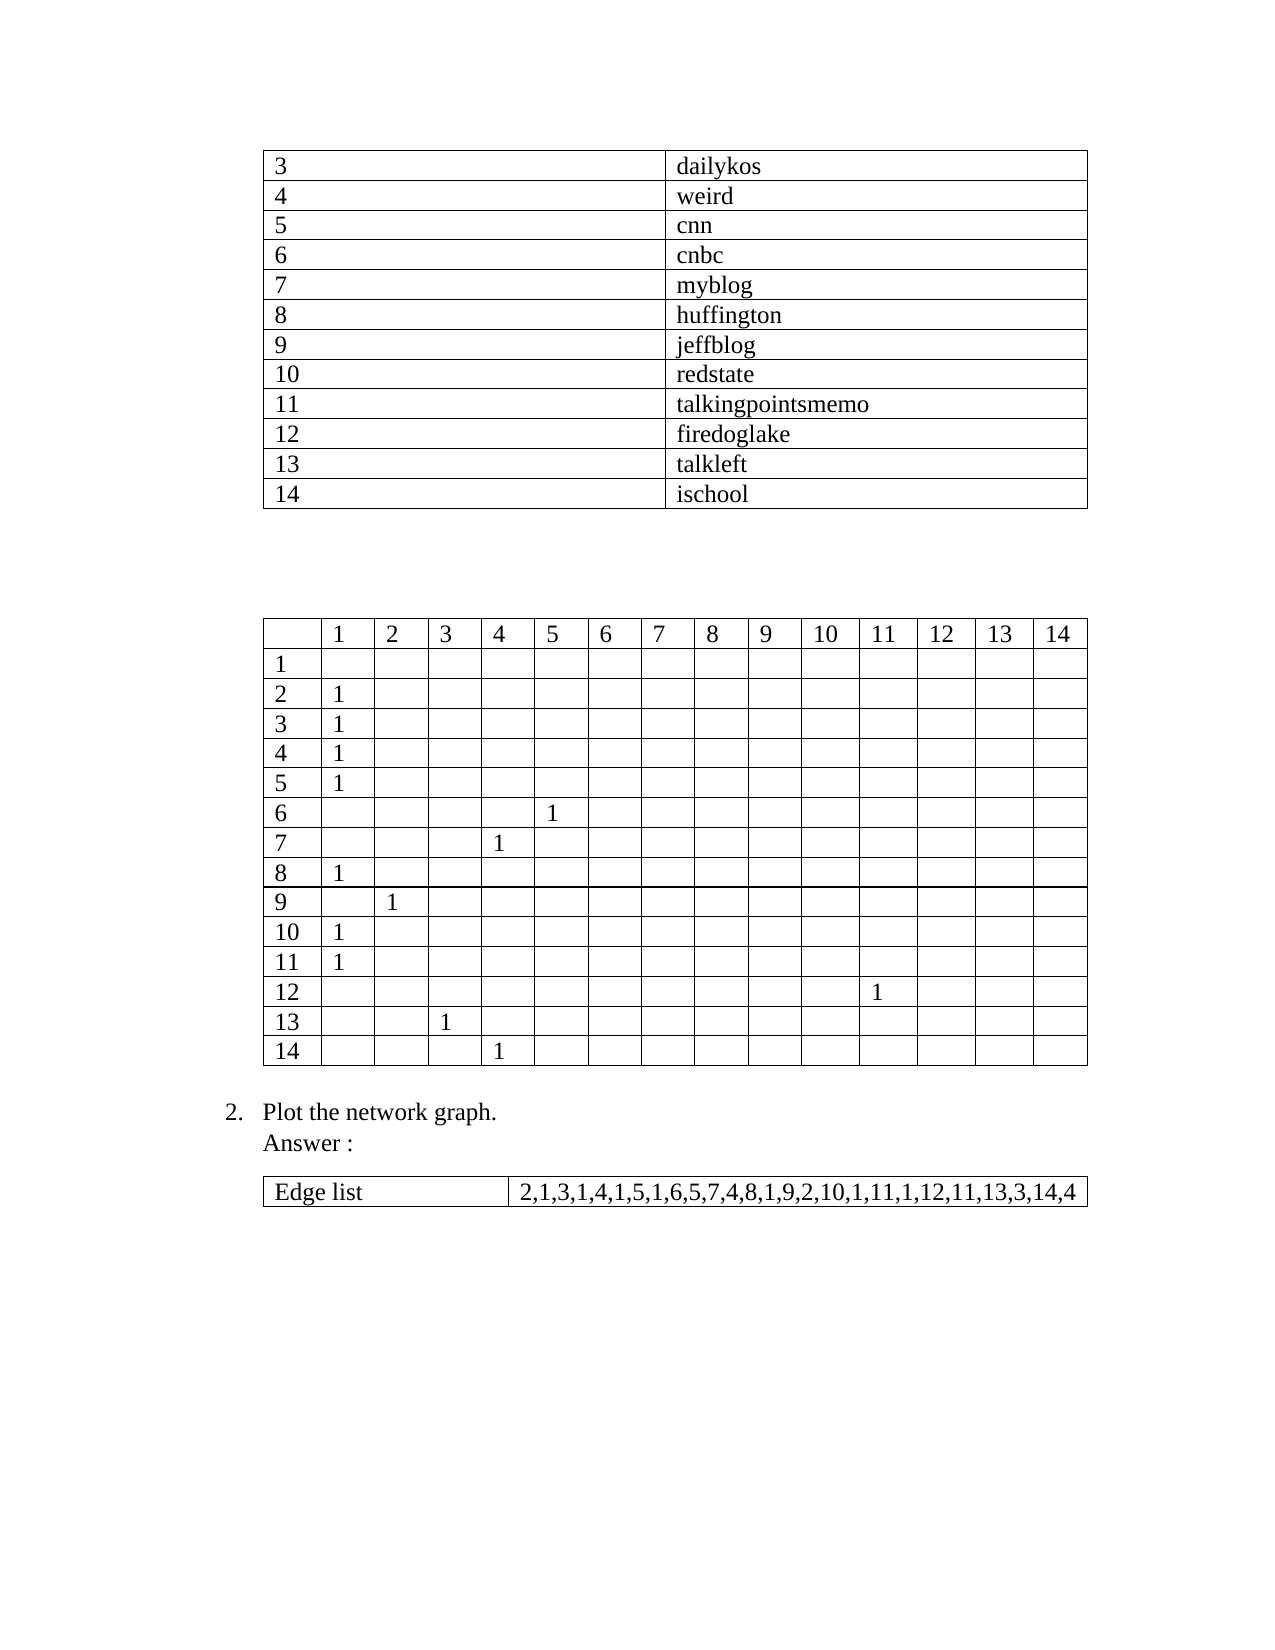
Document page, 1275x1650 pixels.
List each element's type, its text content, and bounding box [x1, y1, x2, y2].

table_cell [802, 768, 859, 797]
table_cell [695, 768, 748, 797]
table_cell [749, 649, 801, 678]
table_header 2,1,3,1,4,1,5,1,6,5,7,4,8,1,9,2,10,1,11,1,12,11,13,3,14,4 [509, 1177, 1087, 1206]
table_cell [860, 1007, 917, 1035]
table_cell [976, 1036, 1033, 1065]
table_cell [535, 1007, 588, 1035]
table_cell 1 [322, 917, 374, 946]
table_cell [482, 798, 534, 827]
table_cell [535, 858, 588, 886]
table_cell 7 [264, 828, 321, 857]
table_cell [860, 917, 917, 946]
table_cell [976, 679, 1033, 708]
table_cell [695, 888, 748, 916]
table_cell [918, 768, 975, 797]
table_cell [482, 768, 534, 797]
table_cell [482, 917, 534, 946]
table_cell [429, 977, 481, 1006]
table_cell [429, 709, 481, 737]
table_cell [642, 709, 694, 737]
table_cell [918, 1036, 975, 1065]
table_cell [918, 739, 975, 767]
table_cell 1 [264, 649, 321, 678]
table_cell [1034, 947, 1087, 976]
table_cell [802, 888, 859, 916]
table_cell [749, 679, 801, 708]
table_cell [1034, 1007, 1087, 1035]
table_header 13 [976, 619, 1033, 648]
table_cell dailykos [666, 151, 1087, 180]
table_cell 1 [860, 977, 917, 1006]
table_cell firedoglake [666, 419, 1087, 448]
table_cell [695, 828, 748, 857]
table_cell [1034, 977, 1087, 1006]
table_cell [375, 1007, 428, 1035]
table_cell [976, 858, 1033, 886]
table_cell [976, 888, 1033, 916]
table_header 5 [535, 619, 588, 648]
table_cell [375, 1036, 428, 1065]
table_cell [589, 917, 641, 946]
table_cell [429, 858, 481, 886]
table_header 3 [429, 619, 481, 648]
table_cell [918, 977, 975, 1006]
table_cell 1 [322, 768, 374, 797]
table_cell 9 [264, 888, 321, 916]
table_cell cnbc [666, 240, 1087, 269]
table_cell [535, 888, 588, 916]
table_cell 1 [322, 947, 374, 976]
table_cell [642, 649, 694, 678]
table_cell [1034, 1036, 1087, 1065]
table_cell 14 [264, 479, 665, 507]
table_cell [375, 768, 428, 797]
table_cell [375, 709, 428, 737]
table_cell [642, 917, 694, 946]
table_header 6 [589, 619, 641, 648]
table_cell [976, 768, 1033, 797]
table_cell [589, 858, 641, 886]
table_cell [802, 798, 859, 827]
table_cell [860, 858, 917, 886]
table_cell [482, 679, 534, 708]
table_cell 13 [264, 1007, 321, 1035]
table_cell [589, 947, 641, 976]
table_cell [322, 649, 374, 678]
table_cell [589, 798, 641, 827]
table_cell [976, 917, 1033, 946]
table_cell 1 [322, 679, 374, 708]
table_cell 13 [264, 449, 665, 478]
table_cell ischool [666, 479, 1087, 507]
table_cell [695, 649, 748, 678]
table_cell [429, 649, 481, 678]
table_cell weird [666, 181, 1087, 209]
table_cell 8 [264, 858, 321, 886]
table_cell jeffblog [666, 330, 1087, 358]
table_cell [535, 977, 588, 1006]
table_cell [802, 1036, 859, 1065]
table_cell [918, 1007, 975, 1035]
table_cell [535, 649, 588, 678]
table_cell [375, 947, 428, 976]
table_cell [429, 888, 481, 916]
table_cell [535, 828, 588, 857]
table_cell [1034, 739, 1087, 767]
table_cell [322, 798, 374, 827]
table_cell [642, 1007, 694, 1035]
table_cell [642, 1036, 694, 1065]
table_cell [802, 977, 859, 1006]
table_cell [695, 917, 748, 946]
table_header 10 [802, 619, 859, 648]
table_cell [860, 709, 917, 737]
table_cell [976, 977, 1033, 1006]
table_cell [429, 768, 481, 797]
table_header 2 [375, 619, 428, 648]
table_cell 6 [264, 798, 321, 827]
table_cell [802, 917, 859, 946]
table_cell [749, 798, 801, 827]
table_cell [860, 1036, 917, 1065]
table_cell [642, 739, 694, 767]
list Answer : [262, 1128, 1087, 1157]
table_header 7 [642, 619, 694, 648]
table_cell [642, 947, 694, 976]
table_header 4 [482, 619, 534, 648]
table_cell [642, 828, 694, 857]
table_cell [482, 1007, 534, 1035]
table_header 12 [918, 619, 975, 648]
table_cell cnn [666, 211, 1087, 239]
table_cell [322, 1007, 374, 1035]
table_cell [976, 828, 1033, 857]
table_cell 12 [264, 977, 321, 1006]
table_cell [695, 977, 748, 1006]
table_cell 3 [264, 151, 665, 180]
table_cell [535, 917, 588, 946]
table_cell [482, 739, 534, 767]
table_cell [589, 828, 641, 857]
table_cell [976, 947, 1033, 976]
table_cell [695, 858, 748, 886]
table_cell [1034, 649, 1087, 678]
table_cell [429, 798, 481, 827]
table_cell [535, 1036, 588, 1065]
table_cell [642, 888, 694, 916]
table_cell [1034, 858, 1087, 886]
table_cell redstate [666, 360, 1087, 388]
table_cell 1 [482, 1036, 534, 1065]
table_cell [860, 768, 917, 797]
table_cell [535, 768, 588, 797]
table_cell 5 [264, 211, 665, 239]
table_cell [695, 1036, 748, 1065]
table_cell 4 [264, 739, 321, 767]
table_cell 1 [322, 739, 374, 767]
table_cell [375, 977, 428, 1006]
table_cell [429, 679, 481, 708]
table_cell 9 [264, 330, 665, 358]
table_cell [976, 649, 1033, 678]
table_cell [749, 917, 801, 946]
table_cell [642, 679, 694, 708]
table_cell [589, 888, 641, 916]
table_cell [749, 828, 801, 857]
table_cell 1 [322, 709, 374, 737]
table_cell [375, 858, 428, 886]
table_cell [482, 709, 534, 737]
table_cell [860, 888, 917, 916]
table_header Edge list [264, 1177, 508, 1206]
table_cell [802, 947, 859, 976]
table_cell [375, 828, 428, 857]
table_cell [322, 888, 374, 916]
table_cell [589, 768, 641, 797]
table_cell [589, 1036, 641, 1065]
table_cell [589, 679, 641, 708]
table_cell [642, 798, 694, 827]
table_cell [918, 828, 975, 857]
table_cell [535, 739, 588, 767]
table_cell [642, 768, 694, 797]
table_cell [482, 858, 534, 886]
table_cell [976, 709, 1033, 737]
table_cell myblog [666, 270, 1087, 299]
table_cell [918, 709, 975, 737]
table_cell [482, 649, 534, 678]
table_cell 10 [264, 917, 321, 946]
table_cell [860, 798, 917, 827]
table_cell [860, 828, 917, 857]
table_cell [802, 679, 859, 708]
table_cell [749, 1007, 801, 1035]
table_cell [695, 947, 748, 976]
table_cell [695, 739, 748, 767]
table_cell [918, 798, 975, 827]
table_cell talkingpointsmemo [666, 389, 1087, 418]
table_cell [642, 858, 694, 886]
table_cell [375, 739, 428, 767]
table_cell [429, 947, 481, 976]
table_cell 6 [264, 240, 665, 269]
table_cell [1034, 888, 1087, 916]
table_cell 1 [482, 828, 534, 857]
table_cell [802, 828, 859, 857]
table_cell 10 [264, 360, 665, 388]
table_header 11 [860, 619, 917, 648]
table_cell 11 [264, 947, 321, 976]
table_cell [695, 1007, 748, 1035]
table_cell [589, 709, 641, 737]
table_cell [918, 888, 975, 916]
table_cell [976, 1007, 1033, 1035]
table_cell [695, 798, 748, 827]
table_cell [482, 977, 534, 1006]
table_cell [749, 947, 801, 976]
table_cell [918, 649, 975, 678]
table_cell [482, 888, 534, 916]
table_cell [375, 679, 428, 708]
table_cell [860, 947, 917, 976]
table_cell [802, 858, 859, 886]
table_cell [860, 679, 917, 708]
table_cell [918, 679, 975, 708]
table_cell [749, 768, 801, 797]
table_cell [1034, 798, 1087, 827]
table_cell 4 [264, 181, 665, 209]
table_cell [1034, 679, 1087, 708]
table_cell 1 [375, 888, 428, 916]
table_cell [429, 739, 481, 767]
table_cell [976, 798, 1033, 827]
table_cell talkleft [666, 449, 1087, 478]
table_cell 12 [264, 419, 665, 448]
table_cell [1034, 768, 1087, 797]
table_cell [1034, 828, 1087, 857]
table_cell [749, 977, 801, 1006]
table_cell [860, 649, 917, 678]
table_cell [429, 1036, 481, 1065]
table_cell [375, 917, 428, 946]
table_cell [1034, 709, 1087, 737]
table_header 9 [749, 619, 801, 648]
table_cell [695, 679, 748, 708]
table_cell [749, 888, 801, 916]
table_cell [802, 649, 859, 678]
table_cell 2 [264, 679, 321, 708]
table_header 14 [1034, 619, 1087, 648]
table_cell [1034, 917, 1087, 946]
table_cell [749, 739, 801, 767]
table_cell huffington [666, 300, 1087, 329]
table_cell 8 [264, 300, 665, 329]
table_cell [802, 739, 859, 767]
table_cell [322, 828, 374, 857]
table_cell [375, 649, 428, 678]
table_header 8 [695, 619, 748, 648]
table_cell [749, 858, 801, 886]
table_cell [918, 947, 975, 976]
table_header [264, 619, 321, 648]
table_cell [589, 739, 641, 767]
table_cell [589, 649, 641, 678]
table_cell 1 [535, 798, 588, 827]
table_cell [429, 917, 481, 946]
table_cell [918, 858, 975, 886]
table_cell [535, 679, 588, 708]
table_cell 14 [264, 1036, 321, 1065]
table_cell 3 [264, 709, 321, 737]
table_cell [695, 709, 748, 737]
table_cell [976, 739, 1033, 767]
table_cell [429, 828, 481, 857]
table_cell 7 [264, 270, 665, 299]
table_header 1 [322, 619, 374, 648]
table_cell [589, 1007, 641, 1035]
table_cell [802, 1007, 859, 1035]
table_cell 5 [264, 768, 321, 797]
table_cell [375, 798, 428, 827]
table_cell 1 [429, 1007, 481, 1035]
table_cell [322, 1036, 374, 1065]
table_cell 11 [264, 389, 665, 418]
table_cell [535, 947, 588, 976]
table_cell [918, 917, 975, 946]
table_cell [802, 709, 859, 737]
table_cell [322, 977, 374, 1006]
table_cell [589, 977, 641, 1006]
table_cell 1 [322, 858, 374, 886]
table_cell [749, 709, 801, 737]
table_cell [482, 947, 534, 976]
table_cell [749, 1036, 801, 1065]
table_cell [535, 709, 588, 737]
table_cell [860, 739, 917, 767]
table_cell [642, 977, 694, 1006]
list Plot the network graph. [225, 1097, 1087, 1126]
